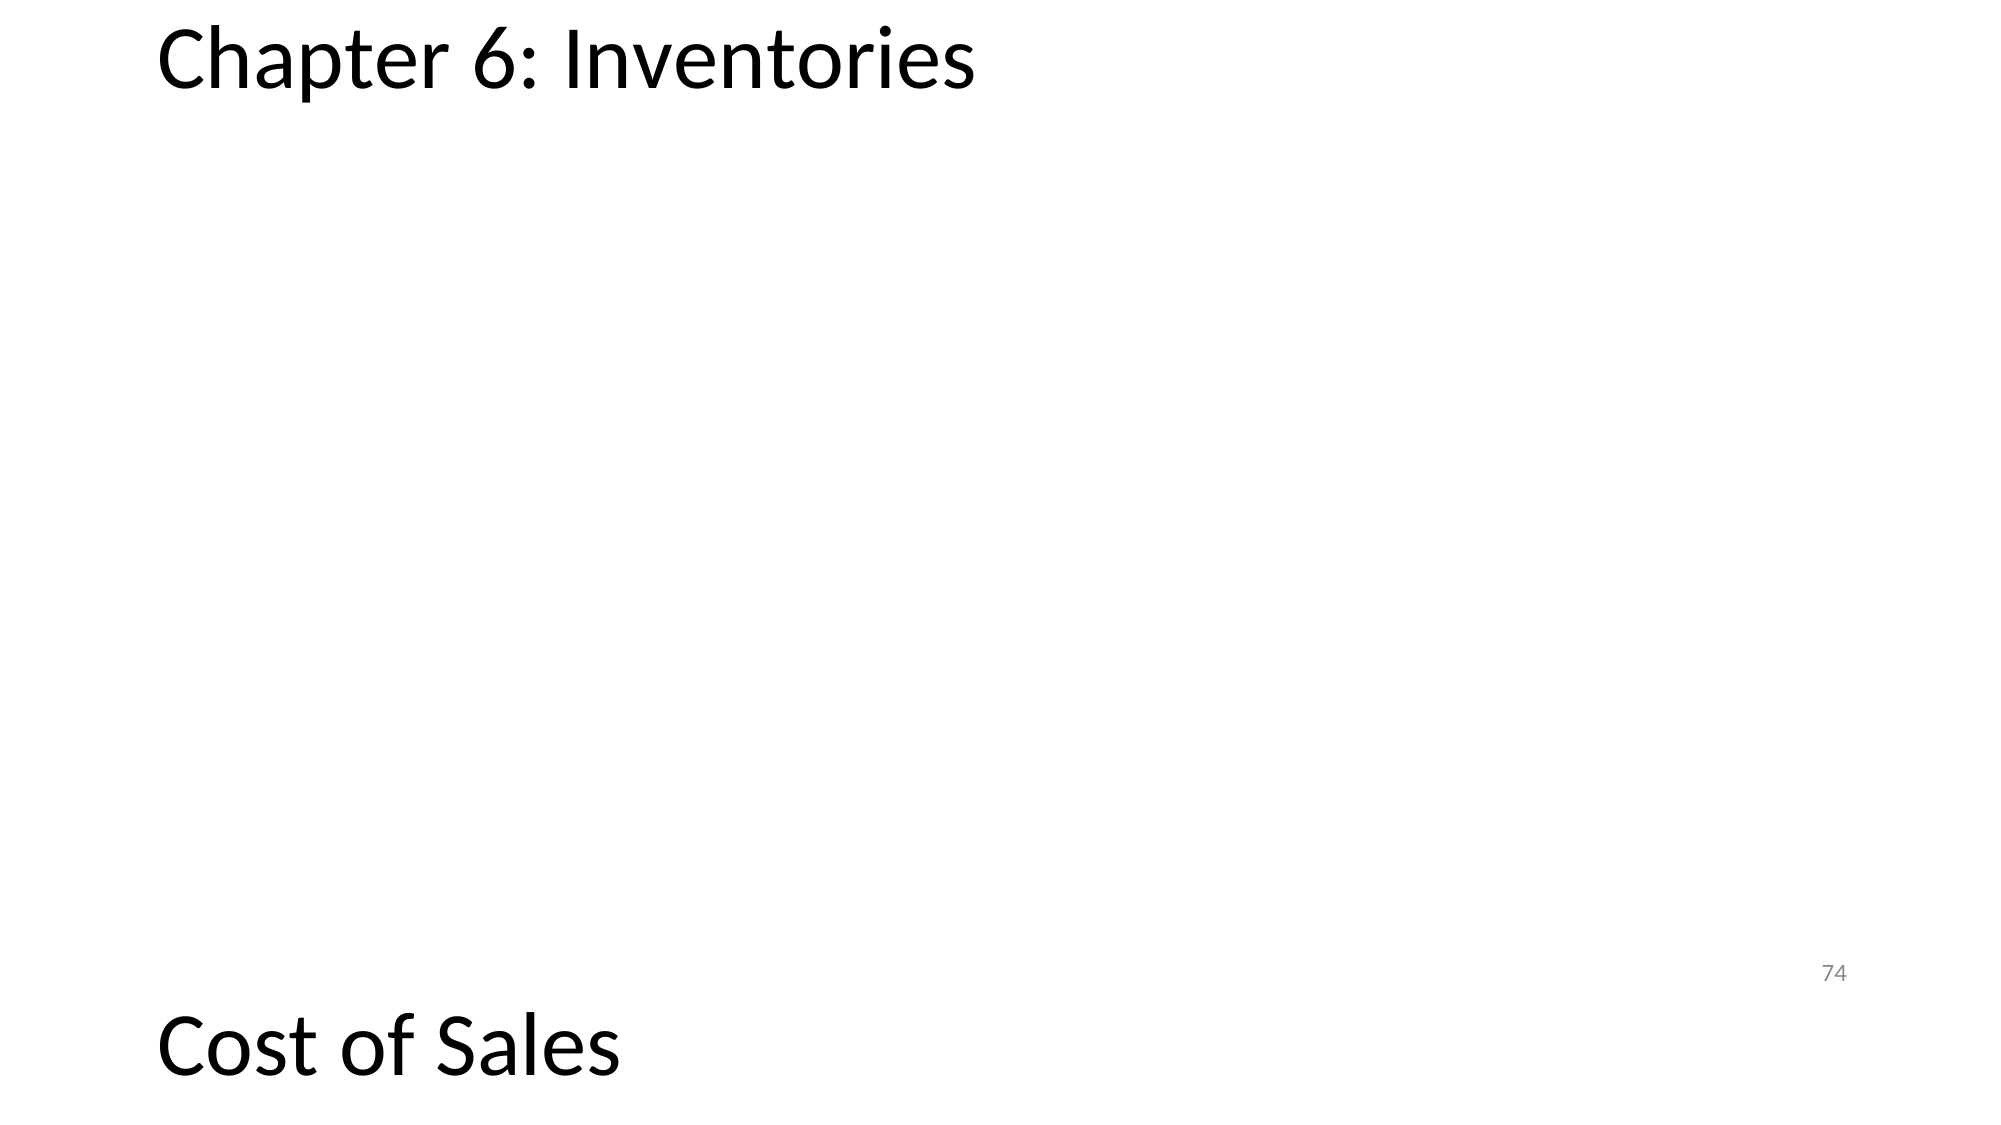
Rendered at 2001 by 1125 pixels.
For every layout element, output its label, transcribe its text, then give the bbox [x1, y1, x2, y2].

text 74 [152, 957, 1847, 987]
text Chapter 6: Inventories [157, 0, 1975, 111]
text Cost of Sales [157, 987, 1975, 1098]
